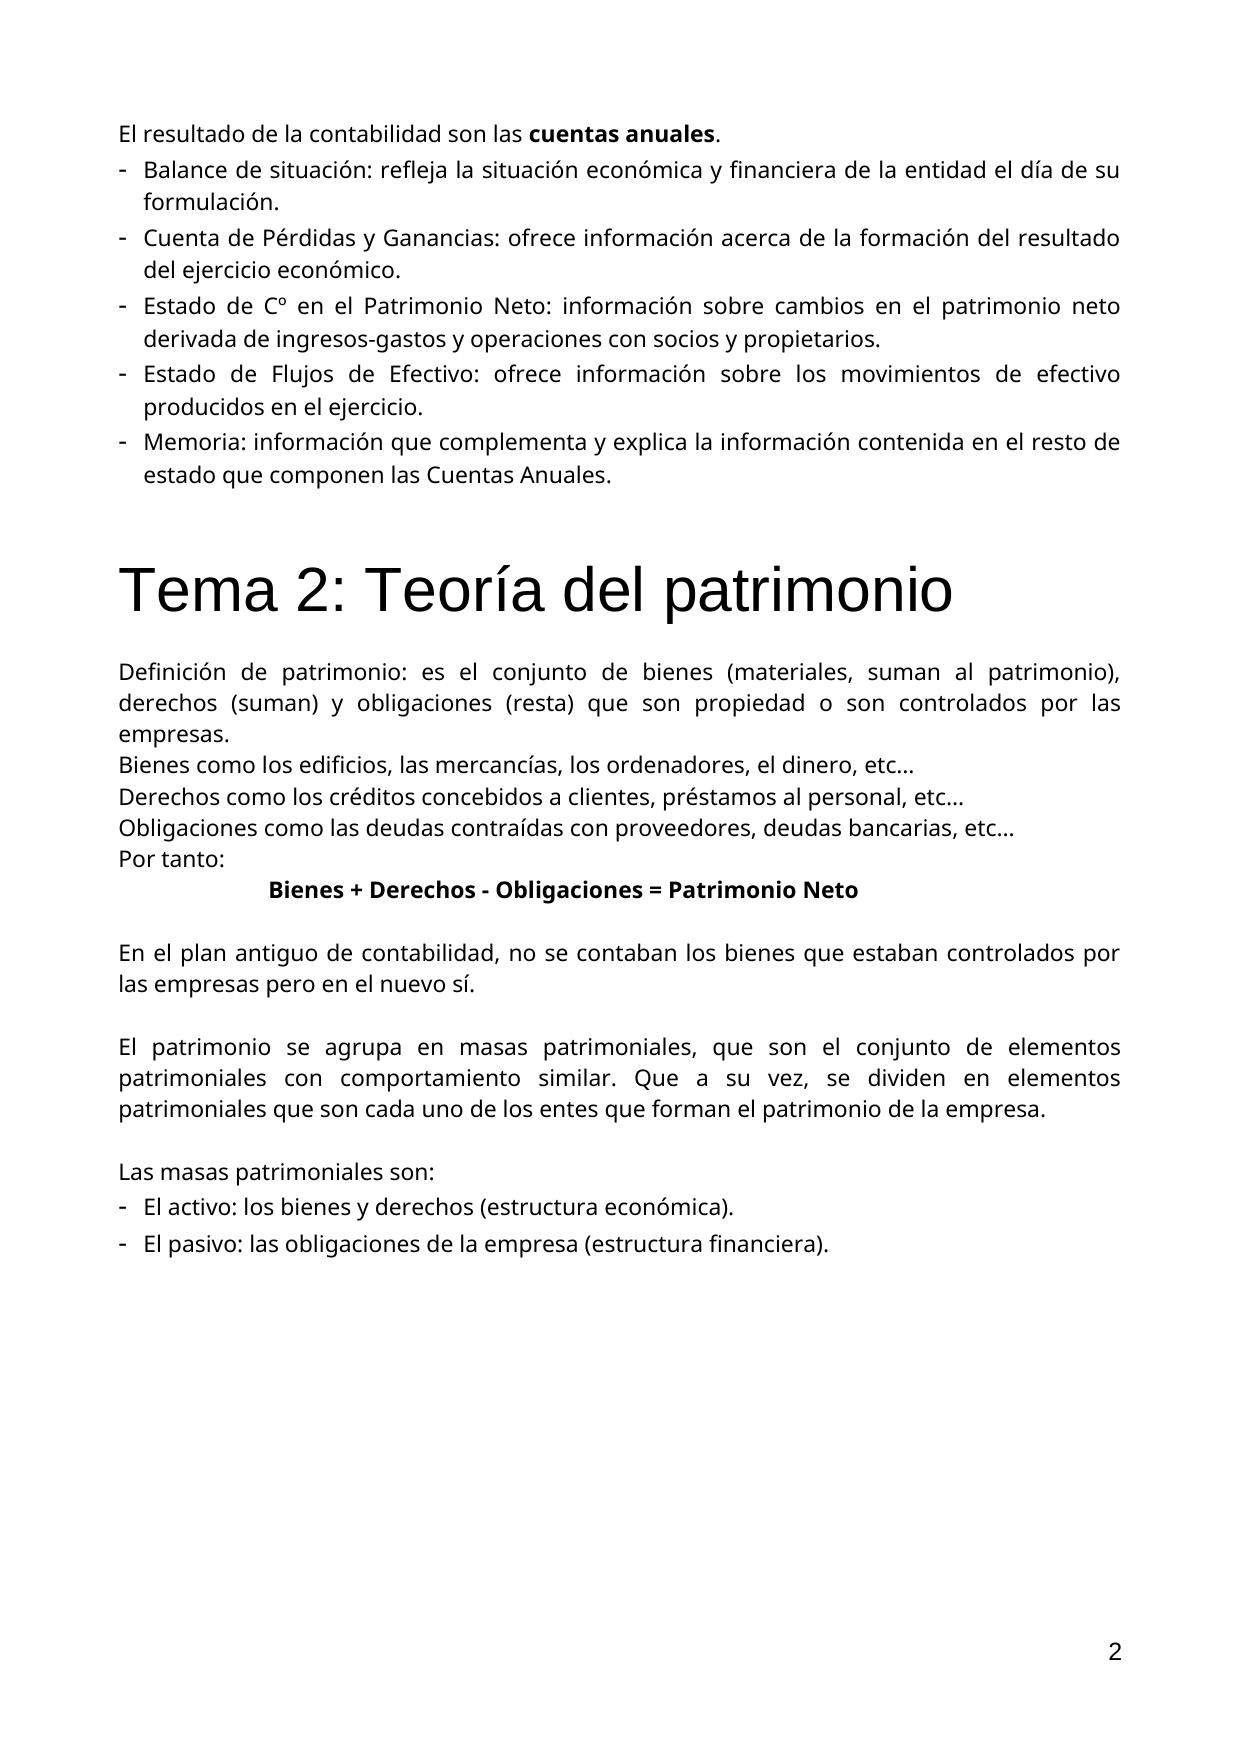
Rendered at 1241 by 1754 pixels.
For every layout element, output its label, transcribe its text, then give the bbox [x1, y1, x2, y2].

text El resultado de la contabilidad son las cuentas anuales. [118, 118, 1122, 149]
text Obligaciones como las deudas contraídas con proveedores, deudas bancarias, etc… [118, 812, 1122, 843]
text En el plan antiguo de contabilidad, no se contaban los bienes que estaban controlados por las empresas pero en el nuevo sí. [118, 937, 1122, 999]
text Definición de patrimonio: es el conjunto de bienes (materiales, suman al patrimonio), derechos (suman) y obligaciones (resta) que son propiedad o son controlados por las empresas. [118, 656, 1122, 749]
list Balance de situación: refleja la situación económica y financiera de la entidad el día de su formulación. [118, 149, 1122, 217]
list Cuenta de Pérdidas y Ganancias: ofrece información acerca de la formación del resultado del ejercicio económico. [118, 217, 1122, 286]
text Por tanto: [118, 843, 1122, 874]
list Estado de Cº en el Patrimonio Neto: información sobre cambios en el patrimonio neto derivada de ingresos-gastos y operaciones con socios y propietarios. [118, 286, 1122, 354]
text Bienes + Derechos - Obligaciones = Patrimonio Neto [118, 874, 1122, 906]
list Estado de Flujos de Efectivo: ofrece información sobre los movimientos de efectivo producidos en el ejercicio. [118, 354, 1122, 422]
list El activo: los bienes y derechos (estructura económica). [118, 1187, 1122, 1224]
text Derechos como los créditos concebidos a clientes, préstamos al personal, etc… [118, 781, 1122, 812]
text Las masas patrimoniales son: [118, 1156, 1122, 1187]
text Bienes como los edificios, las mercancías, los ordenadores, el dinero, etc… [118, 749, 1122, 781]
list Memoria: información que complementa y explica la información contenida en el resto de estado que componen las Cuentas Anuales. [118, 422, 1122, 490]
text Tema 2: Teoría del patrimonio [118, 552, 1122, 624]
list El pasivo: las obligaciones de la empresa (estructura financiera). [118, 1224, 1122, 1261]
text El patrimonio se agrupa en masas patrimoniales, que son el conjunto de elementos patrimoniales con comportamiento similar. Que a su vez, se dividen en elementos patrimoniales que son cada uno de los entes que forman el patrimonio de la empresa. [118, 1031, 1122, 1124]
